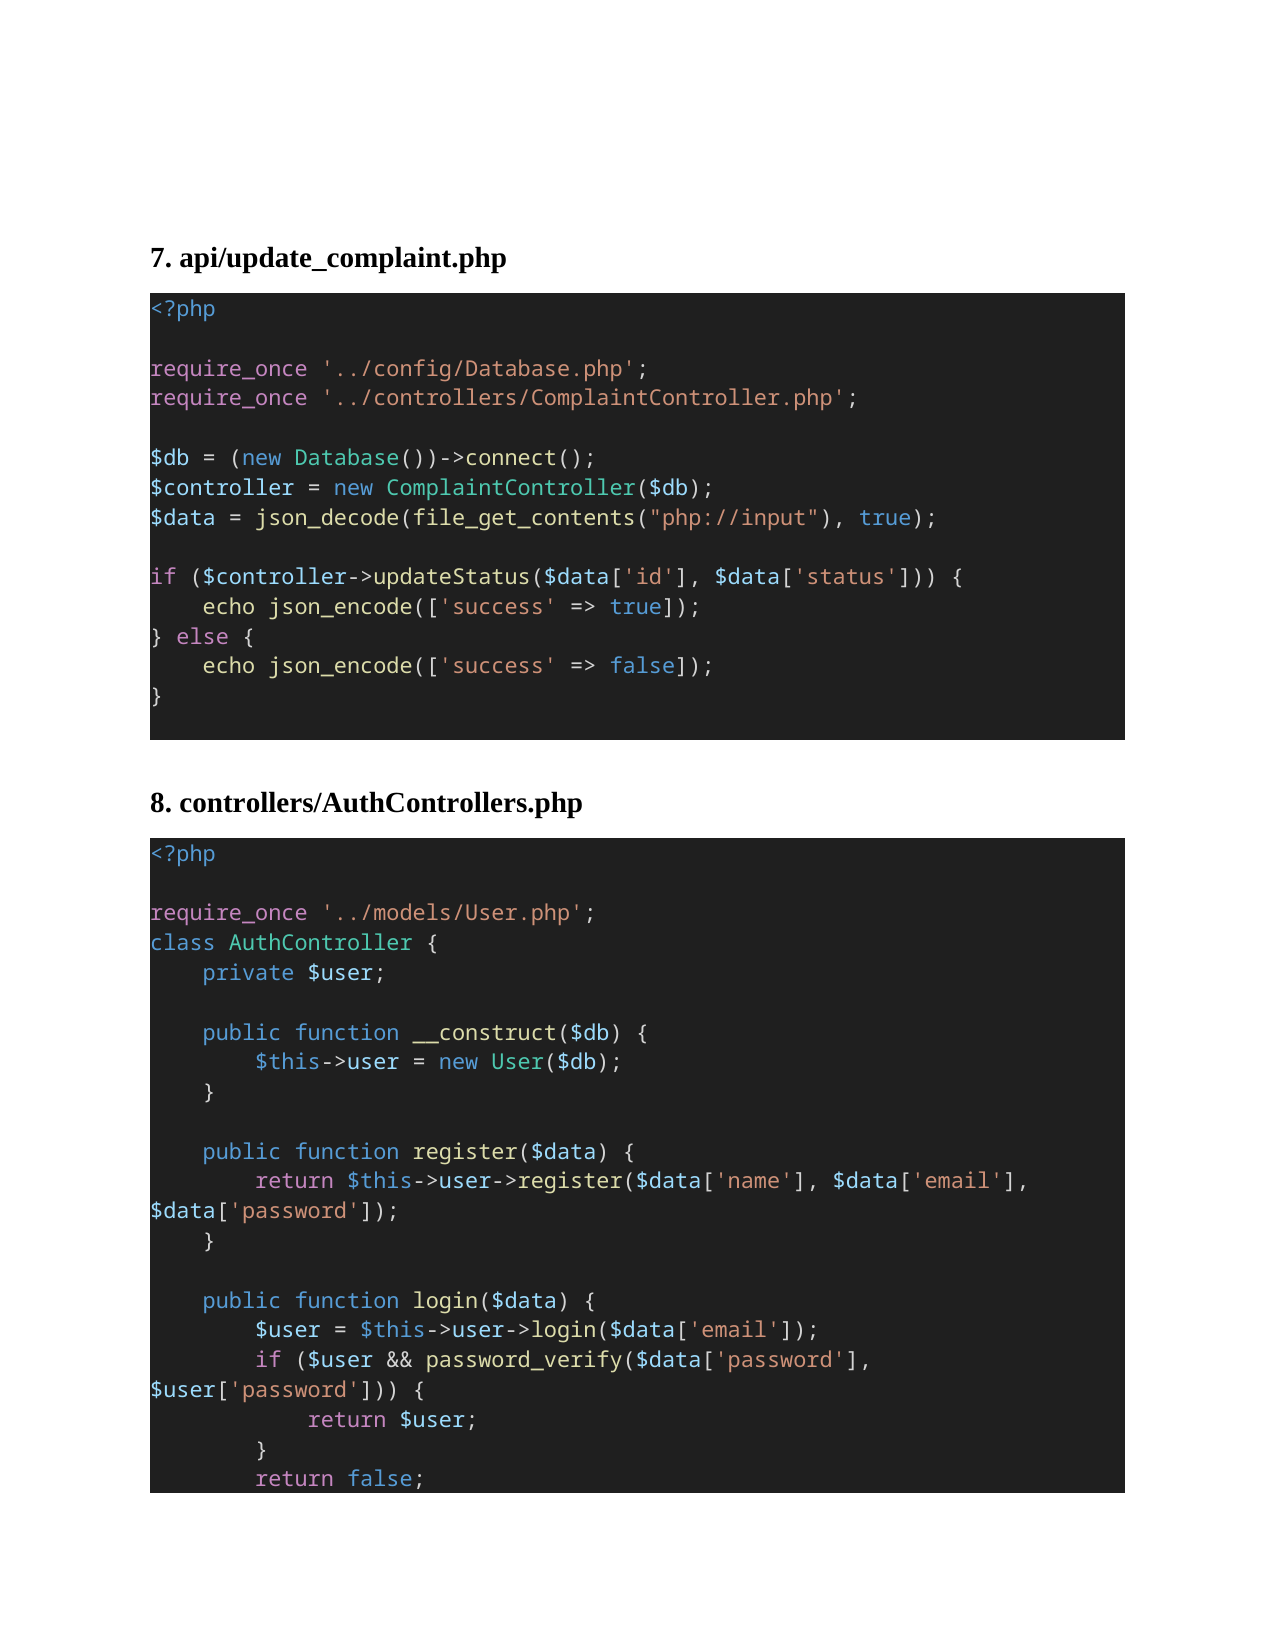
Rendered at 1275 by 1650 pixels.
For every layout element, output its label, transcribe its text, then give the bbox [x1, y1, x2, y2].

text echo json_encode(['success' => true]); [150, 591, 1125, 621]
text public function login($data) { [150, 1285, 1125, 1314]
text <?php [150, 838, 1125, 868]
text require_once '../models/User.php'; [150, 897, 1125, 927]
text } [150, 1076, 1125, 1106]
text private $user; [150, 957, 1125, 987]
text return false; [150, 1463, 1125, 1493]
text } [150, 1434, 1125, 1463]
text if ($controller->updateStatus($data['id'], $data['status'])) { [150, 561, 1125, 591]
text 8. controllers/AuthControllers.php [150, 785, 1125, 818]
text } else { [150, 621, 1125, 651]
text if ($user && password_verify($data['password'], $user['password'])) { [150, 1344, 1125, 1404]
text class AuthController { [150, 927, 1125, 957]
text require_once '../config/Database.php'; [150, 353, 1125, 382]
text public function register($data) { [150, 1136, 1125, 1166]
text require_once '../controllers/ComplaintController.php'; [150, 382, 1125, 412]
text $user = $this->user->login($data['email']); [150, 1314, 1125, 1344]
text public function __construct($db) { [150, 1017, 1125, 1046]
text 7. api/update_complaint.php [150, 240, 1125, 274]
text } [150, 680, 1125, 710]
text $controller = new ComplaintController($db); [150, 472, 1125, 502]
text <?php [150, 293, 1125, 323]
text return $this->user->register($data['name'], $data['email'], $data['password']); [150, 1166, 1125, 1225]
text echo json_encode(['success' => false]); [150, 651, 1125, 680]
text $db = (new Database())->connect(); [150, 442, 1125, 472]
text } [150, 1225, 1125, 1255]
text $data = json_decode(file_get_contents("php://input"), true); [150, 502, 1125, 531]
text return $user; [150, 1404, 1125, 1434]
text $this->user = new User($db); [150, 1046, 1125, 1076]
